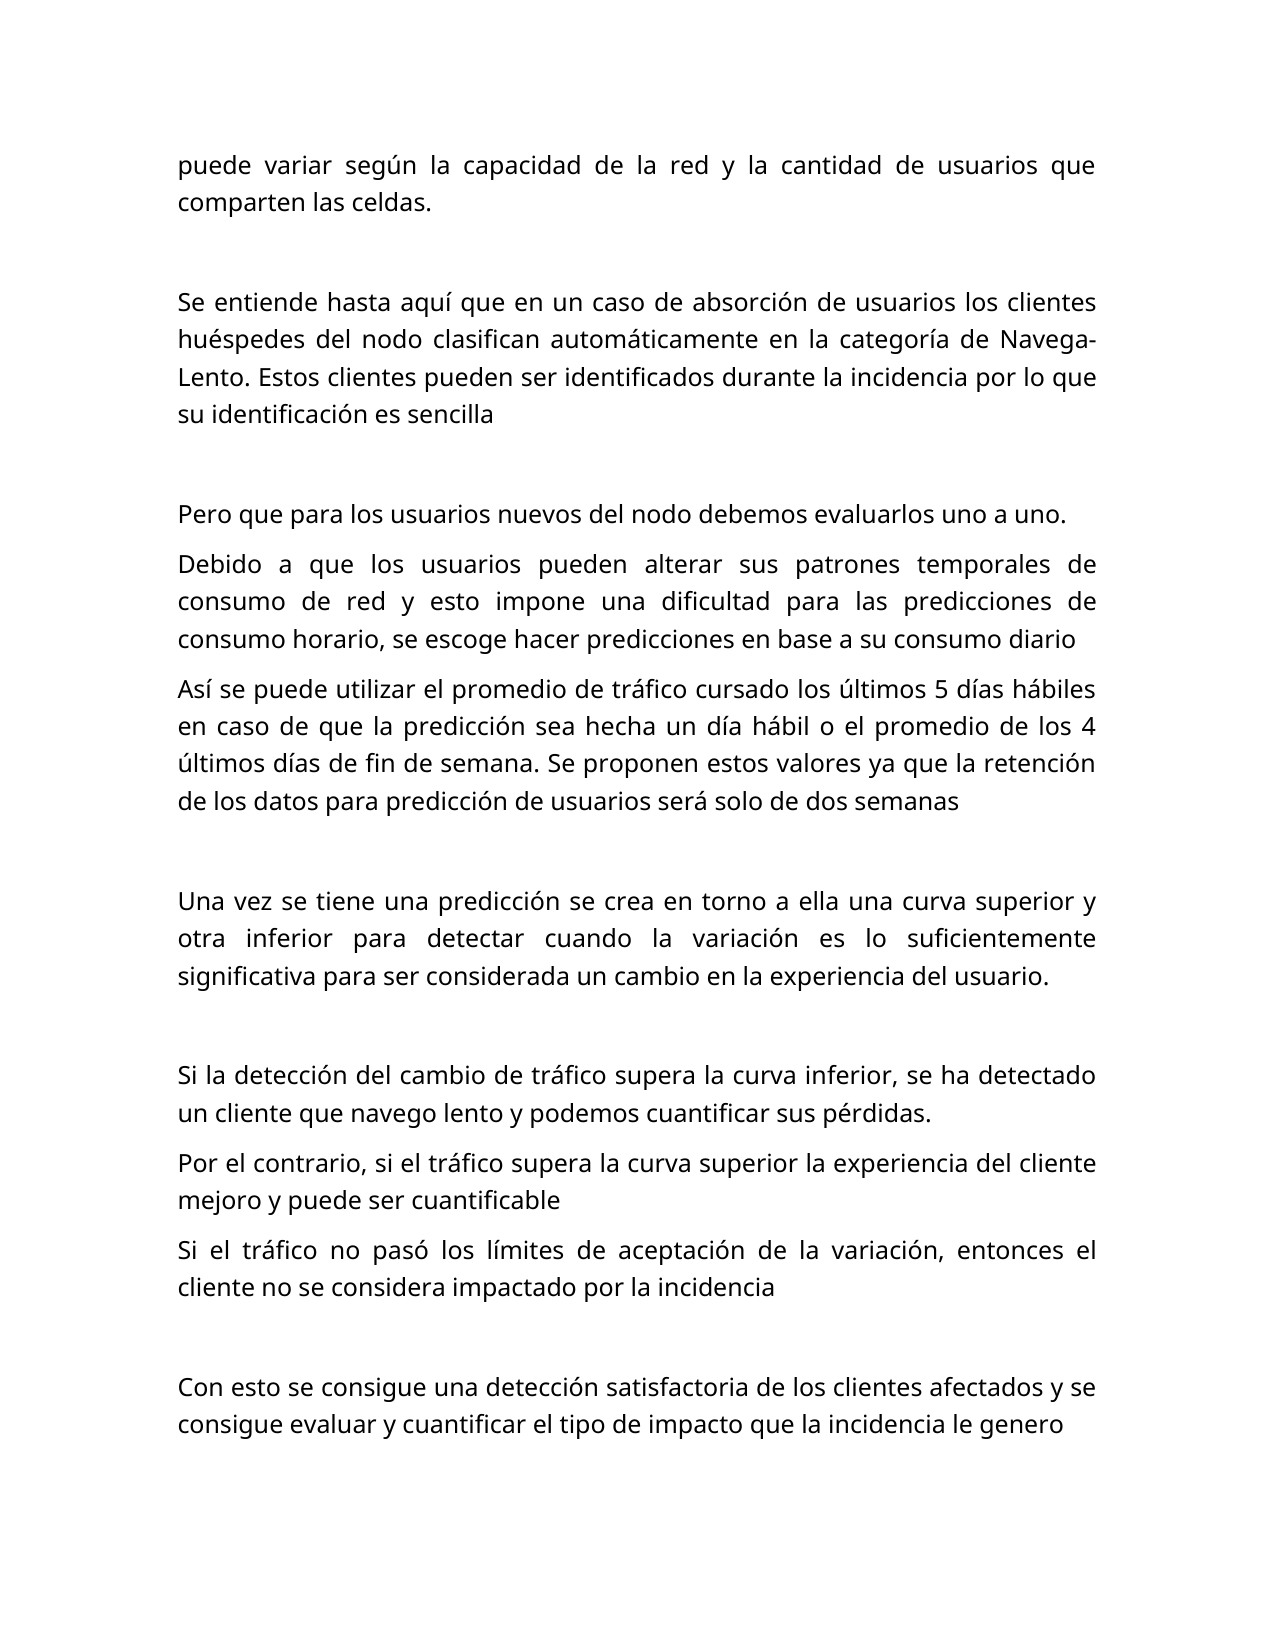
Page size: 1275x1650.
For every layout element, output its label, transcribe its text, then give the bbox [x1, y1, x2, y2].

text Si la detección del cambio de tráfico supera la curva inferior, se ha detectado un cliente que navego lento y podemos cuantificar sus pérdidas. [177, 1058, 1098, 1129]
text Debido a que los usuarios pueden alterar sus patrones temporales de consumo de red y esto impone una dificultad para las predicciones de consumo horario, se escoge hacer predicciones en base a su consumo diario [177, 547, 1098, 656]
text Si el tráfico no pasó los límites de aceptación de la variación, entonces el cliente no se considera impactado por la incidencia [177, 1232, 1098, 1304]
text Pero que para los usuarios nuevos del nodo debemos evaluarlos uno a uno. [177, 497, 1098, 531]
text Se entiende hasta aquí que en un caso de absorción de usuarios los clientes huéspedes del nodo clasifican automáticamente en la categoría de Navega-Lento. Estos clientes pueden ser identificados durante la incidencia por lo que su identificación es sencilla [177, 285, 1098, 431]
text Con esto se consigue una detección satisfactoria de los clientes afectados y se consigue evaluar y cuantificar el tipo de impacto que la incidencia le genero [177, 1370, 1098, 1441]
text Así se puede utilizar el promedio de tráfico cursado los últimos 5 días hábiles en caso de que la predicción sea hecha un día hábil o el promedio de los 4 últimos días de fin de semana. Se proponen estos valores ya que la retención de los datos para predicción de usuarios será solo de dos semanas [177, 671, 1098, 818]
text Por el contrario, si el tráfico supera la curva superior la experiencia del cliente mejoro y puede ser cuantificable [177, 1145, 1098, 1217]
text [177, 148, 1098, 219]
text Una vez se tiene una predicción se crea en torno a ella una curva superior y otra inferior para detectar cuando la variación es lo suficientemente significativa para ser considerada un cambio en la experiencia del usuario. [177, 883, 1098, 992]
